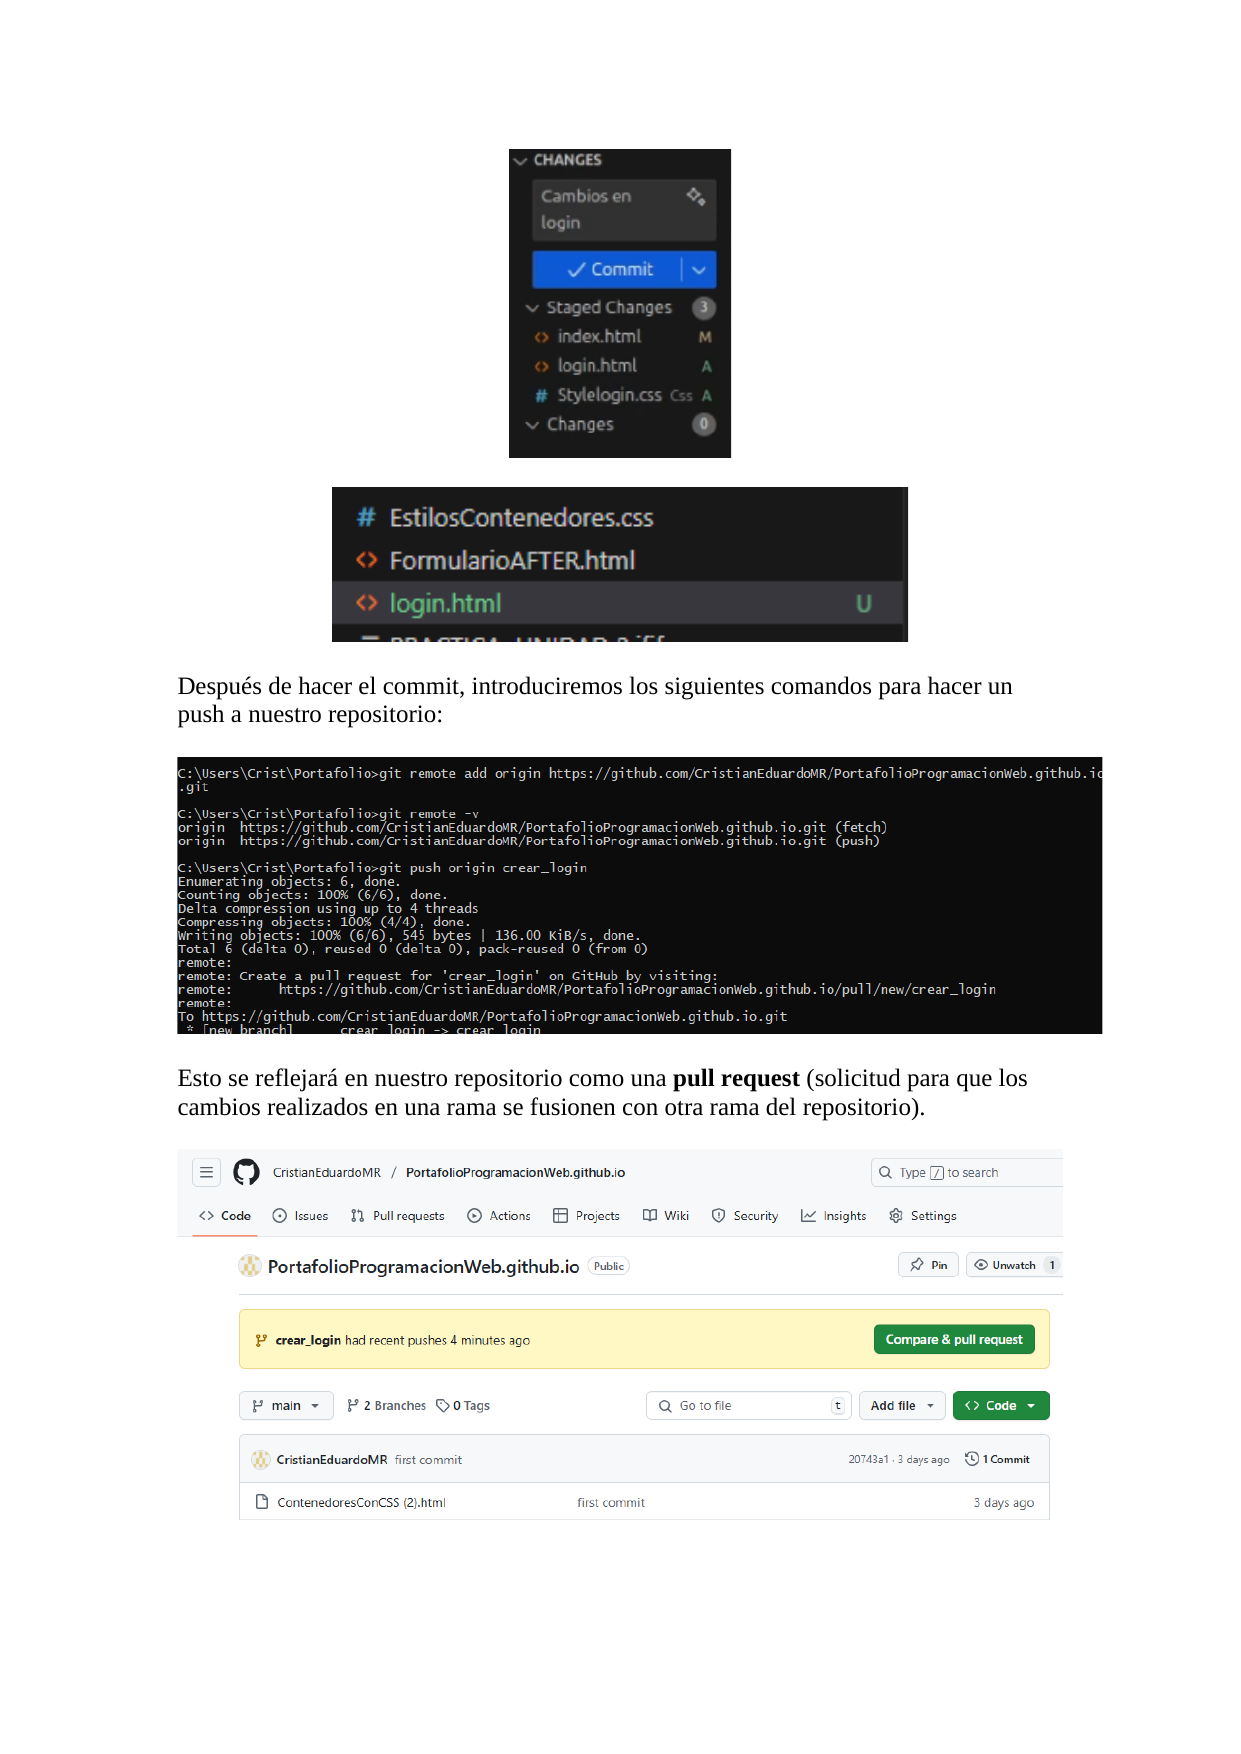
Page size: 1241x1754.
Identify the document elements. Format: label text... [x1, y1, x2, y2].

picture [177, 1149, 1063, 1520]
picture [177, 757, 1103, 1034]
picture [509, 147, 732, 458]
text Después de hacer el commit, introduciremos los siguientes comandos para hacer un push a nuestro repositorio: [177, 671, 1063, 728]
text Esto se reflejará en nuestro repositorio como una pull request (solicitud para que los cambios realizados en una rama se fusionen con otra rama del repositorio). [177, 1063, 1063, 1121]
picture [332, 487, 909, 642]
